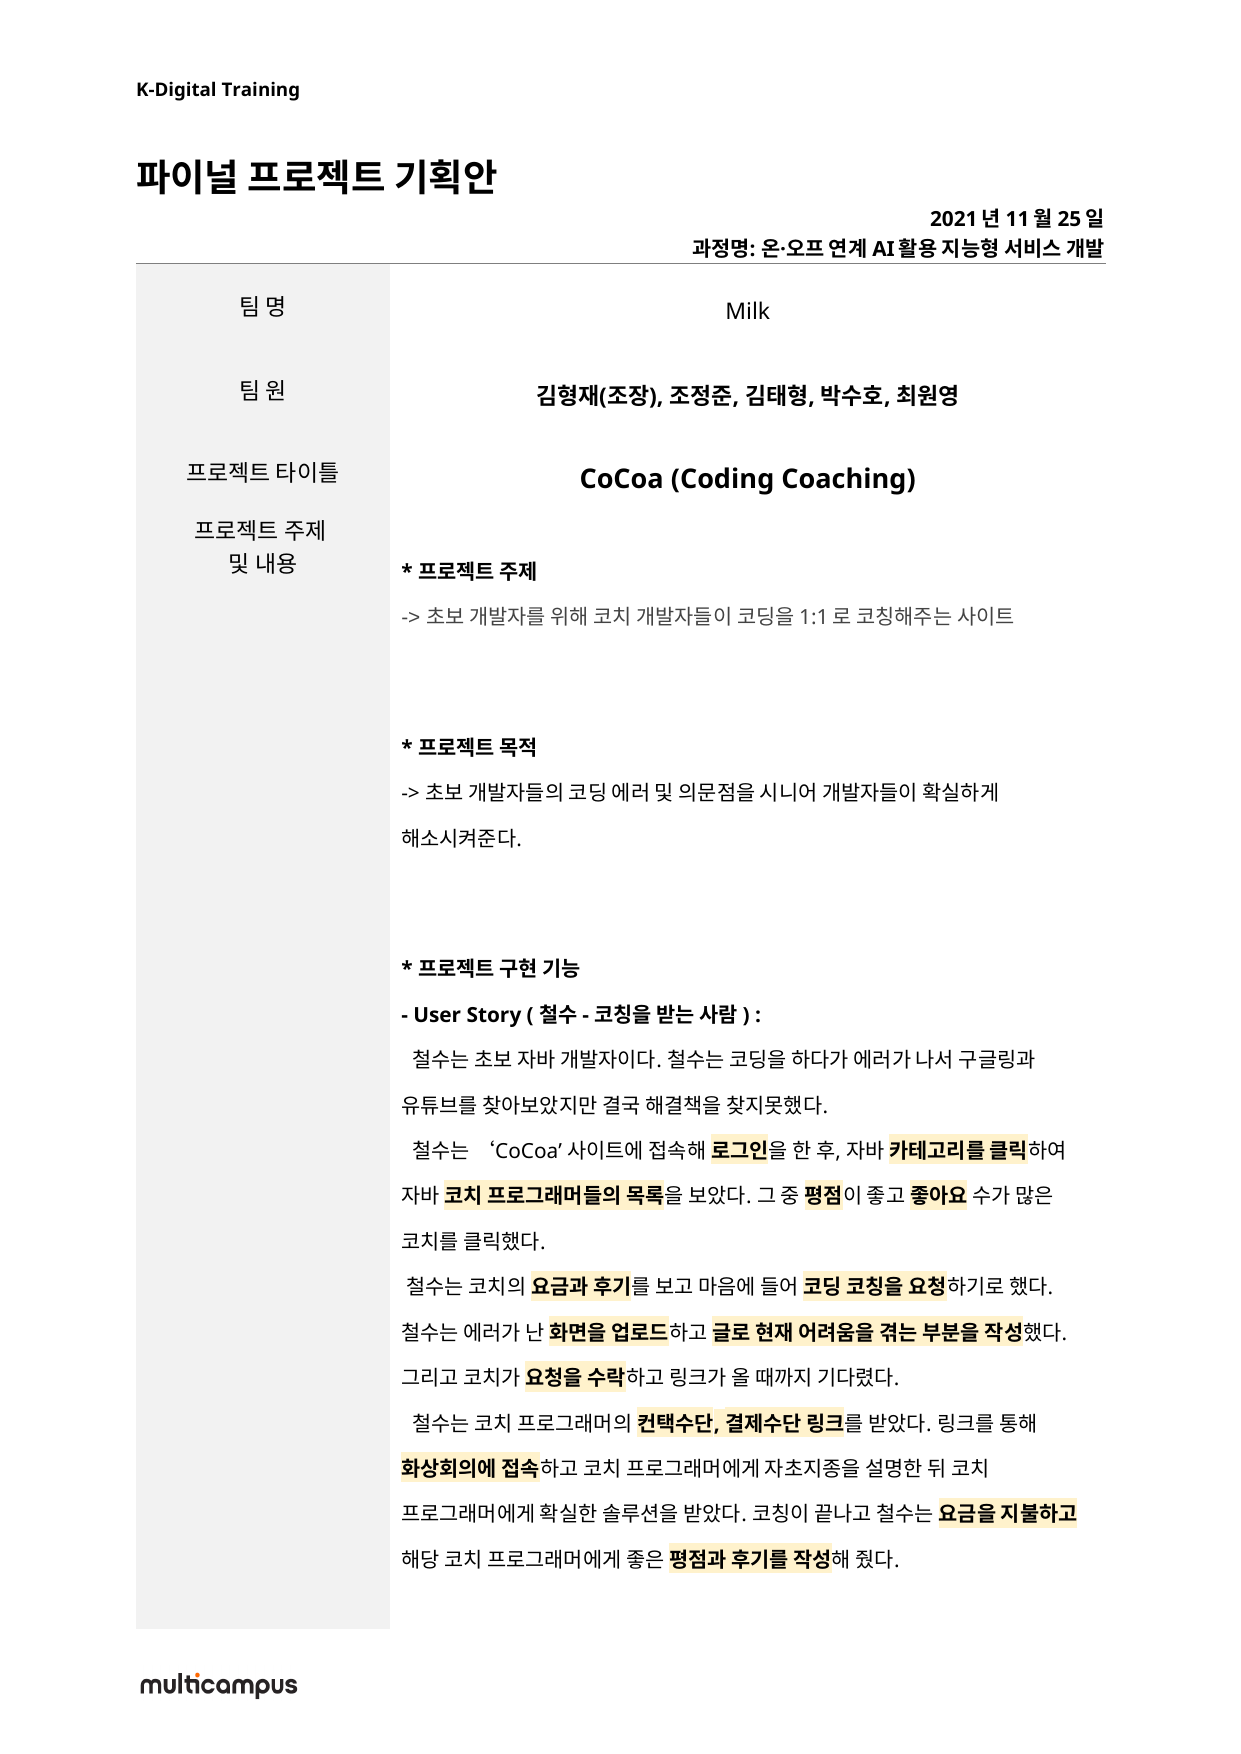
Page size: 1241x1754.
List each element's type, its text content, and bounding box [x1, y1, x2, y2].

table_header 팀 명 [136, 264, 390, 347]
text 과정명: 온·오프 연계 AI활용 지능형 서비스 개발 [136, 232, 1104, 263]
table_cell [390, 513, 1106, 1629]
table_cell 프로젝트 주제 및 내용 [136, 513, 390, 1629]
text 2021년 11월 25일 [136, 202, 1104, 232]
table_cell 프로젝트 타이틀 [136, 431, 390, 513]
table_cell 팀 원 [136, 347, 390, 431]
text 파이널 프로젝트 기획안 [136, 148, 1104, 202]
table_cell CoCoa (Coding Coaching) [390, 431, 1106, 513]
table_header Milk [390, 264, 1106, 347]
picture [135, 1665, 299, 1701]
table_cell 김형재(조장), 조정준, 김태형, 박수호, 최원영 [390, 347, 1106, 431]
